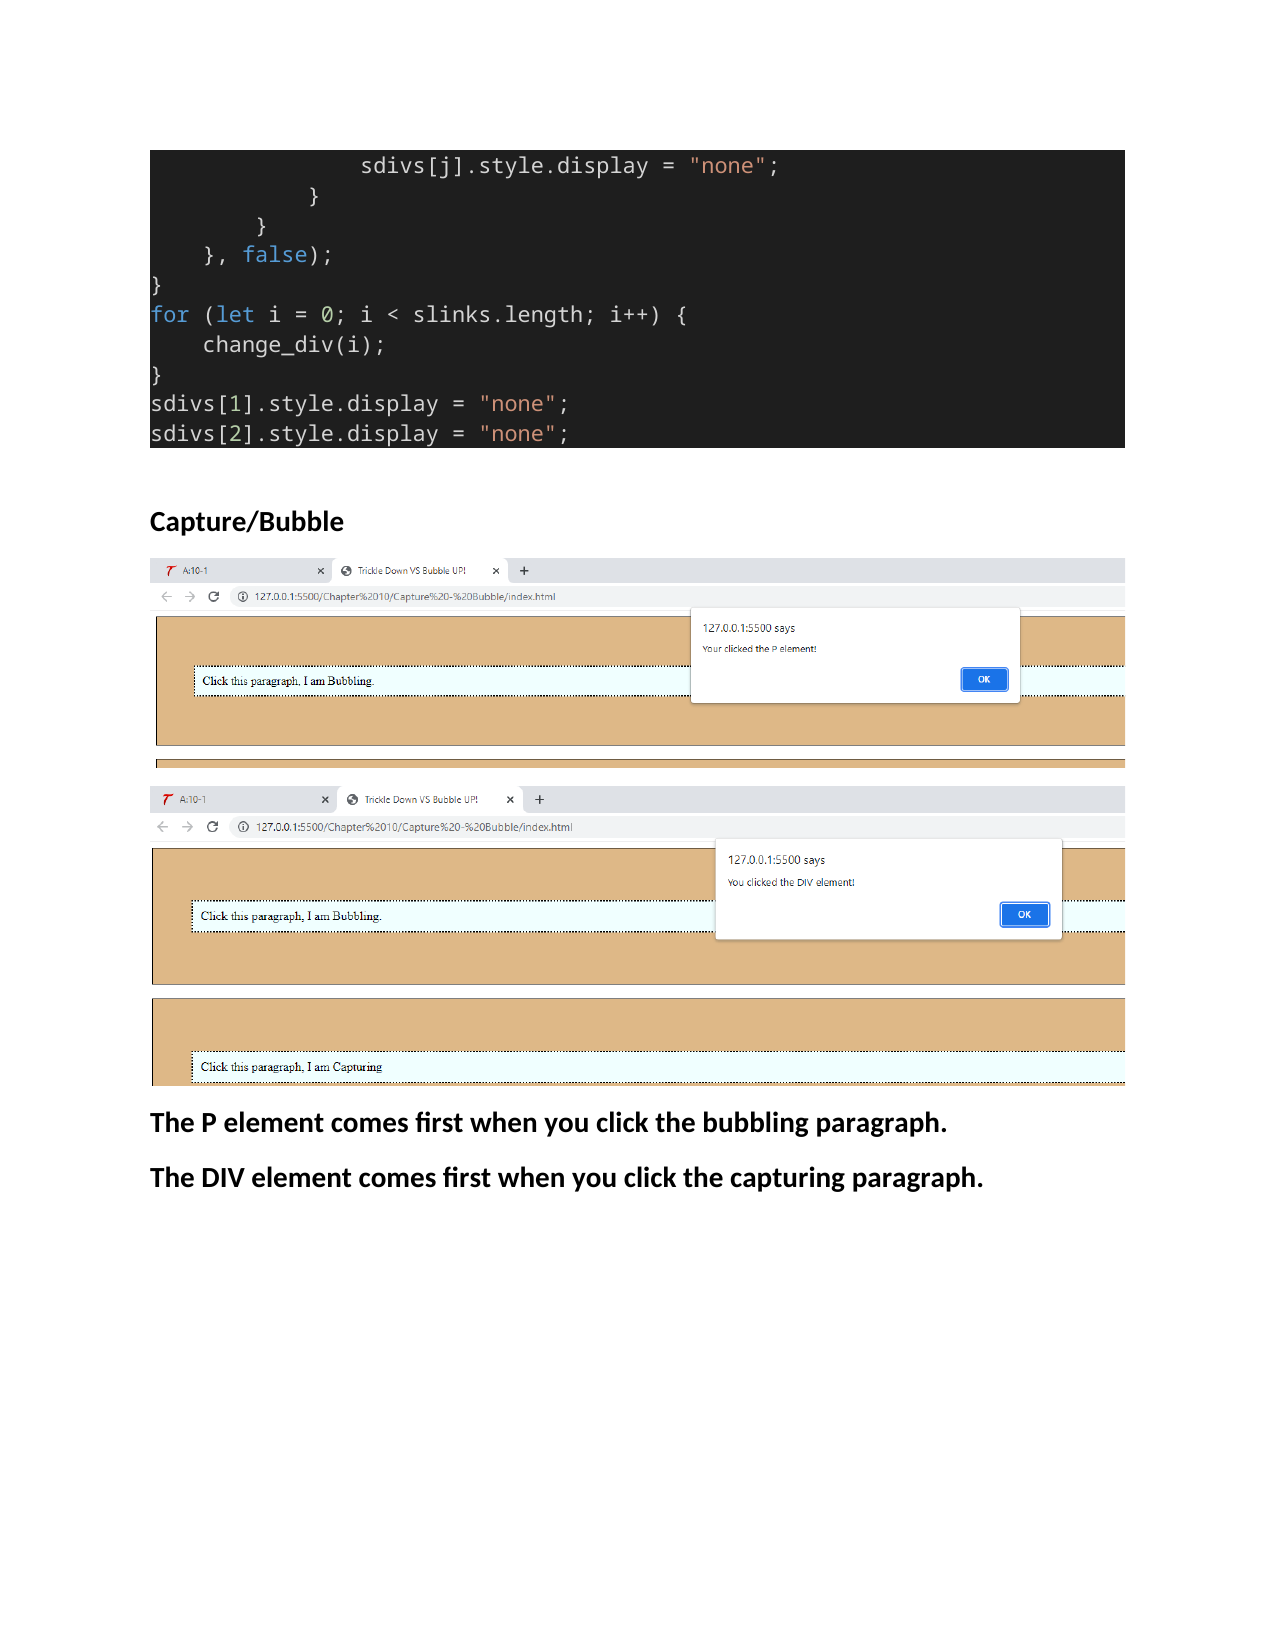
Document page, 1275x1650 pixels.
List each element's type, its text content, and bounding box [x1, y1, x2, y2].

text }, false); [150, 239, 1125, 269]
text } [150, 180, 1125, 209]
text sdivs[2].style.display = "none"; [150, 418, 1125, 448]
picture [150, 558, 1125, 768]
text sdivs[j].style.display = "none"; [150, 150, 1125, 180]
text } [150, 269, 1125, 299]
picture [150, 786, 1125, 1086]
text } [150, 209, 1125, 239]
text change_div(i); [150, 329, 1125, 358]
text sdivs[1].style.display = "none"; [150, 388, 1125, 418]
text The DIV element comes first when you click the capturing paragraph. [150, 1159, 1125, 1195]
text The P element comes first when you click the bubbling paragraph. [150, 1104, 1125, 1140]
text for (let i = 0; i < slinks.length; i++) { [150, 299, 1125, 329]
text Capture/Bubble [150, 503, 1125, 539]
text } [150, 358, 1125, 388]
